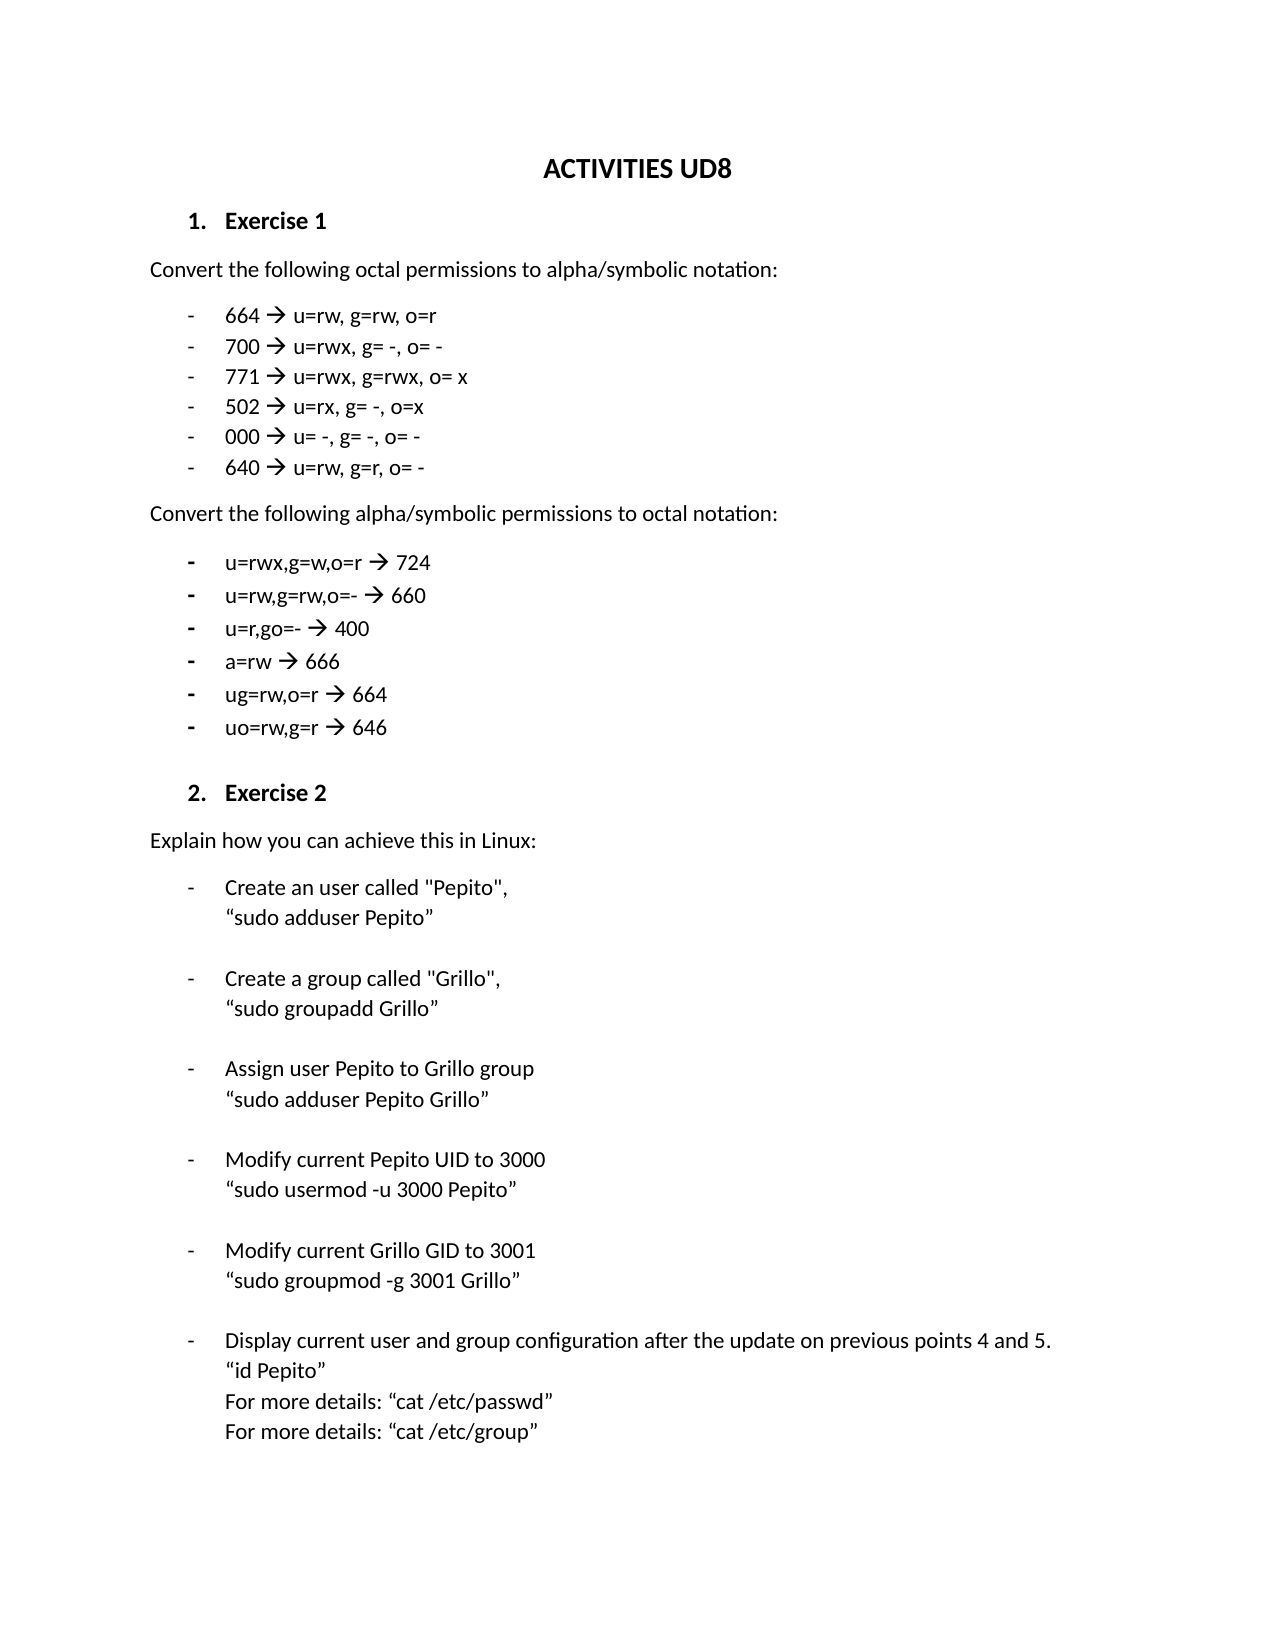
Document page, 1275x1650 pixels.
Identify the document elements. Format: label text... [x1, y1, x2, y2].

list ug=rw,o=r 664 [187, 678, 1125, 708]
list Exercise 1 [187, 205, 1125, 236]
list 640 u=rw, g=r, o= - [187, 453, 1125, 481]
list “sudo usermod -u 3000 Pepito” [225, 1175, 1125, 1203]
text Convert the following alpha/symbolic permissions to octal notation: [150, 499, 1125, 527]
list Exercise 2 [187, 777, 1125, 807]
list “sudo adduser Pepito” [225, 903, 1125, 931]
text Convert the following octal permissions to alpha/symbolic notation: [150, 255, 1125, 283]
list 771 u=rwx, g=rwx, o= x [187, 362, 1125, 390]
list 502 u=rx, g= -, o=x [187, 392, 1125, 420]
list u=r,go=- 400 [187, 612, 1125, 643]
list 664 u=rw, g=rw, o=r [187, 302, 1125, 329]
list “sudo groupadd Grillo” [225, 994, 1125, 1022]
list u=rw,g=rw,o=- 660 [187, 579, 1125, 610]
list For more details: “cat /etc/passwd” [225, 1387, 1125, 1415]
list 700 u=rwx, g= -, o= - [187, 332, 1125, 360]
list For more details: “cat /etc/group” [225, 1417, 1125, 1445]
list Modify current Grillo GID to 3001 [187, 1236, 1125, 1264]
list Create an user called "Pepito", [187, 873, 1125, 901]
list Create a group called "Grillo", [187, 964, 1125, 992]
list Modify current Pepito UID to 3000 [187, 1145, 1125, 1173]
text ACTIVITIES UD8 [150, 150, 1125, 186]
list 000 u= -, g= -, o= - [187, 422, 1125, 450]
list Assign user Pepito to Grillo group [187, 1054, 1125, 1082]
list “sudo groupmod -g 3001 Grillo” [225, 1266, 1125, 1294]
list “sudo adduser Pepito Grillo” [225, 1085, 1125, 1113]
list uo=rw,g=r 646 [187, 711, 1125, 741]
list Display current user and group configuration after the update on previous points 4 and 5. [187, 1326, 1125, 1354]
text Explain how you can achieve this in Linux: [150, 826, 1125, 854]
list u=rwx,g=w,o=r 724 [187, 546, 1125, 577]
list “id Pepito” [225, 1357, 1125, 1384]
list a=rw 666 [187, 645, 1125, 676]
